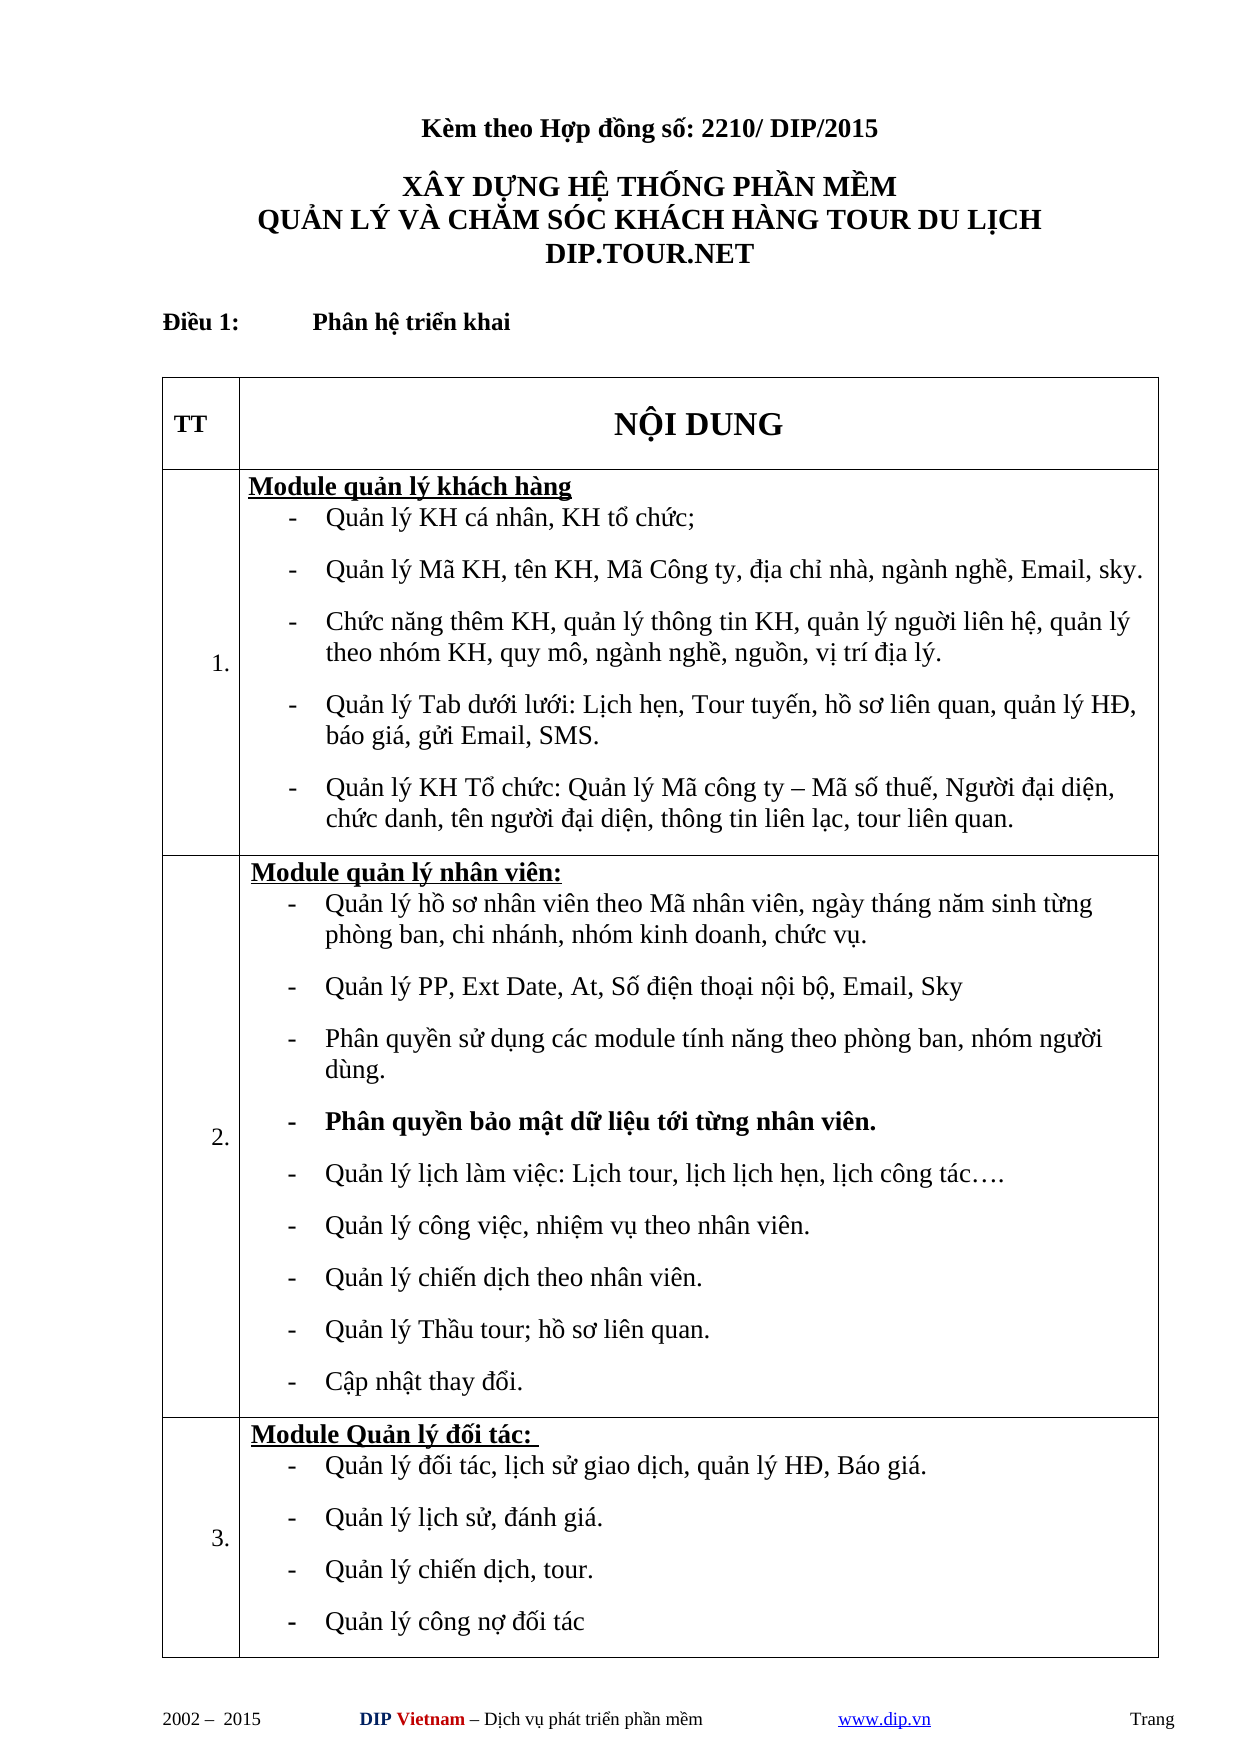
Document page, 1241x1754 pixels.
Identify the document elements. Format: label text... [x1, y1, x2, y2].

text Điều 1: Phân hệ triển khai [162, 307, 1137, 336]
table_cell [163, 1418, 239, 1657]
table_cell Module Quản lý đối tác: Quản lý đối tác, lịch sử giao dịch, quản lý HĐ, Báo giá. Quản lý lịch sử, đánh giá. Quản lý chiến dịch, tour. Quản lý công nợ đối tác [240, 1418, 1158, 1657]
table_header TT [163, 378, 239, 469]
text Kèm theo Hợp đồng số: 2210/ DIP/2015 [162, 112, 1137, 144]
table_cell Module quản lý nhân viên: Quản lý hồ sơ nhân viên theo Mã nhân viên, ngày tháng năm sinh từng phòng ban, chi nhánh, nhóm kinh doanh, chức vụ. Quản lý PP, Ext Date, At, Số điện thoại nội bộ, Email, Sky Phân quyền sử dụng các module tính năng theo phòng ban, nhóm người dùng. Phân quyền bảo mật dữ liệu tới từng nhân viên. Quản lý lịch làm việc: Lịch tour, lịch lịch hẹn, lịch công tác…. Quản lý công việc, nhiệm vụ theo nhân viên. Quản lý chiến dịch theo nhân viên. Quản lý Thầu tour; hồ sơ liên quan. Cập nhật thay đổi. [240, 856, 1158, 1417]
table_cell Module quản lý khách hàng Quản lý KH cá nhân, KH tổ chức; Quản lý Mã KH, tên KH, Mã Công ty, địa chỉ nhà, ngành nghề, Email, sky. Chức năng thêm KH, quản lý thông tin KH, quản lý nguời liên hệ, quản lý theo nhóm KH, quy mô, ngành nghề, nguồn, vị trí địa lý. Quản lý Tab dưới lưới: Lịch hẹn, Tour tuyến, hồ sơ liên quan, quản lý HĐ, báo giá, gửi Email, SMS. Quản lý KH Tổ chức: Quản lý Mã công ty – Mã số thuế, Người đại diện, chức danh, tên người đại diện, thông tin liên lạc, tour liên quan. [240, 470, 1158, 854]
table_cell [163, 470, 239, 854]
table_cell [163, 856, 239, 1417]
table_header NỘI DUNG [240, 378, 1158, 469]
text XÂY DỰNG HỆ THỐNG PHẦN MỀM QUẢN LÝ VÀ CHĂM SÓC KHÁCH HÀNG TOUR DU LỊCH DIP.TOUR.NET [162, 169, 1137, 269]
